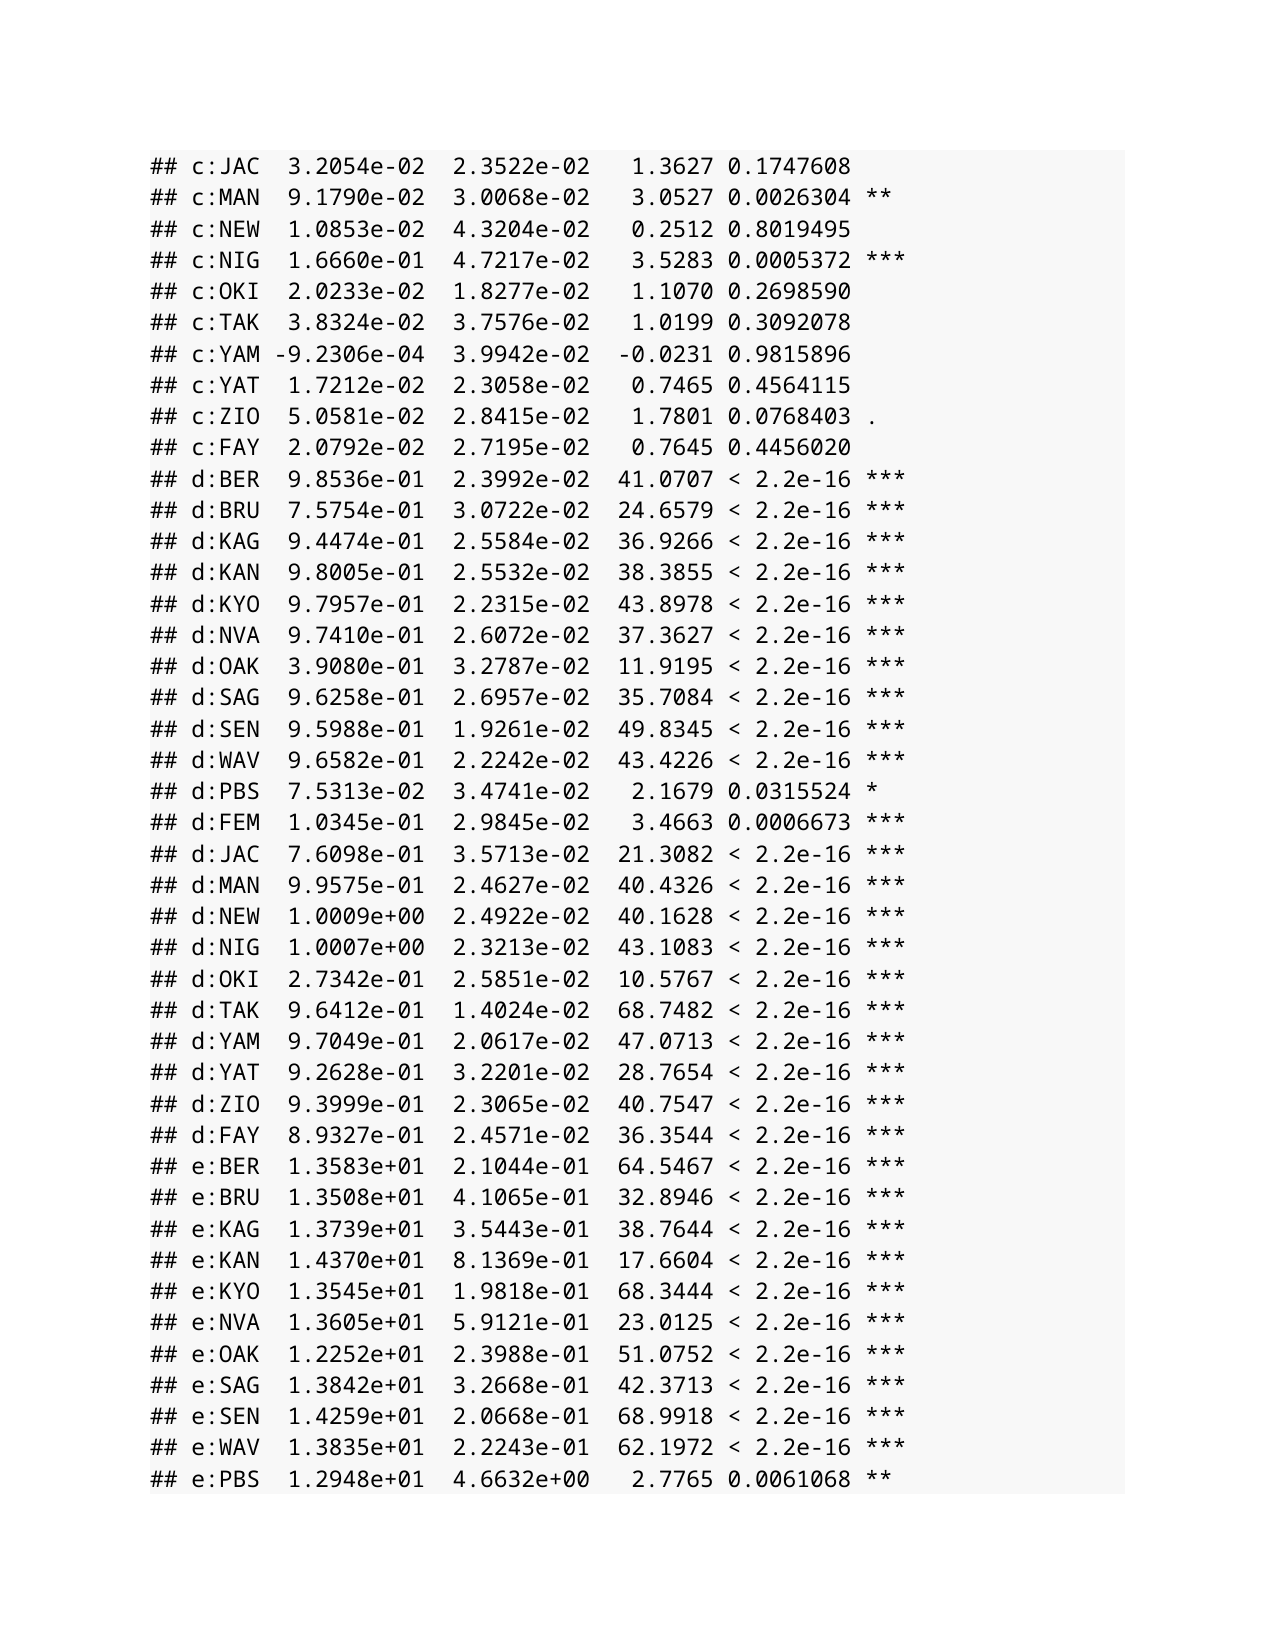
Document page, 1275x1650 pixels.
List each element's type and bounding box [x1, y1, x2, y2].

text [150, 150, 1125, 1494]
